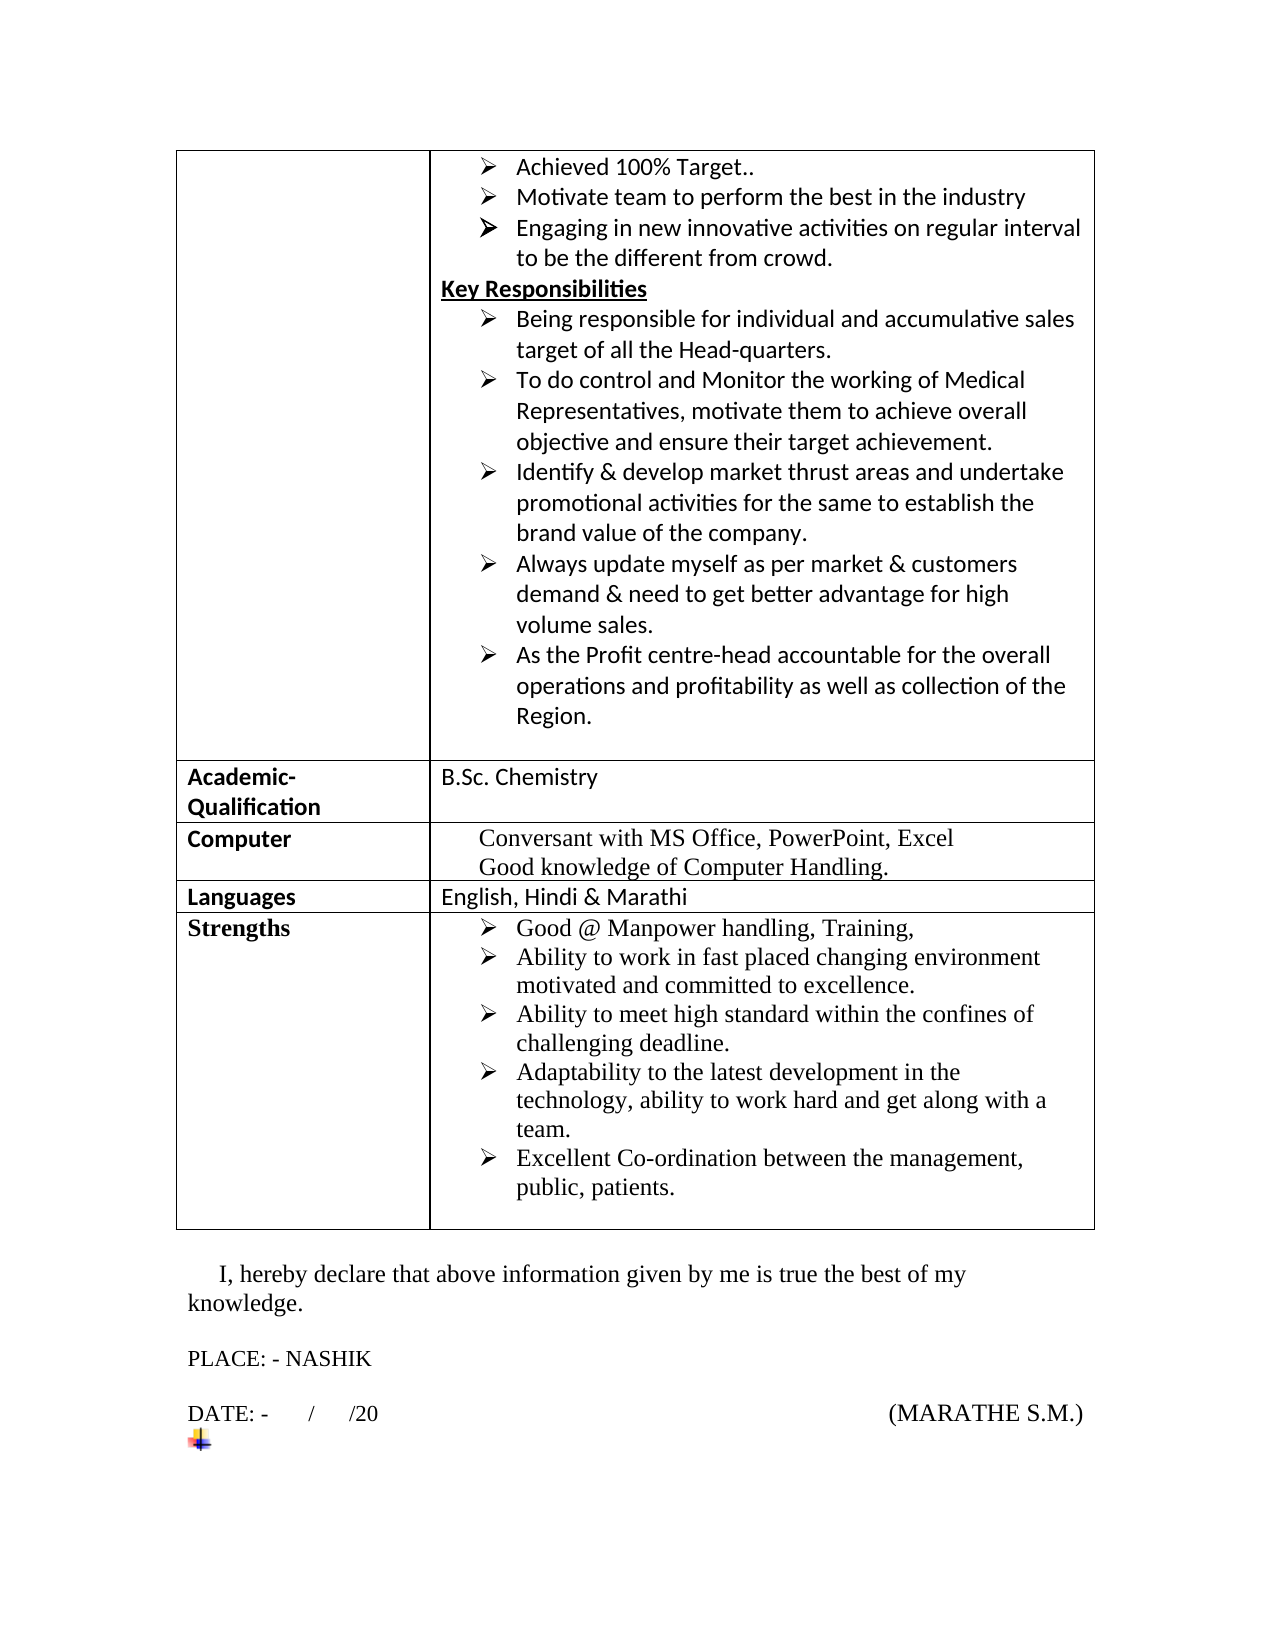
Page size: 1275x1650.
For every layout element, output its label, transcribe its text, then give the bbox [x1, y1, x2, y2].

text PLACE: - NASHIK [187, 1345, 1087, 1372]
text DATE: - / /20 (MARATHE S.M.) [187, 1398, 1087, 1455]
text I, hereby declare that above information given by me is true the best of my knowledge. [187, 1259, 1087, 1316]
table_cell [177, 151, 429, 760]
table_cell Languages [177, 881, 429, 912]
table_cell Academic-Qualification [177, 761, 429, 822]
picture [187, 1426, 212, 1451]
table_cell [431, 151, 1094, 760]
table_cell Conversant with MS Office, PowerPoint, Excel Good knowledge of Computer Handling. [431, 823, 1094, 880]
table_cell Good @ Manpower handling, Training, Ability to work in fast placed changing environment motivated and committed to excellence. Ability to meet high standard within the confines of challenging deadline. Adaptability to the latest development in the technology, ability to work hard and get along with a team. Excellent Co-ordination between the management, public, patients. [431, 913, 1094, 1229]
table_cell B.Sc. Chemistry [431, 761, 1094, 822]
table_cell Computer [177, 823, 429, 880]
table_cell English, Hindi & Marathi [431, 881, 1094, 912]
table_cell Strengths [177, 913, 429, 1229]
